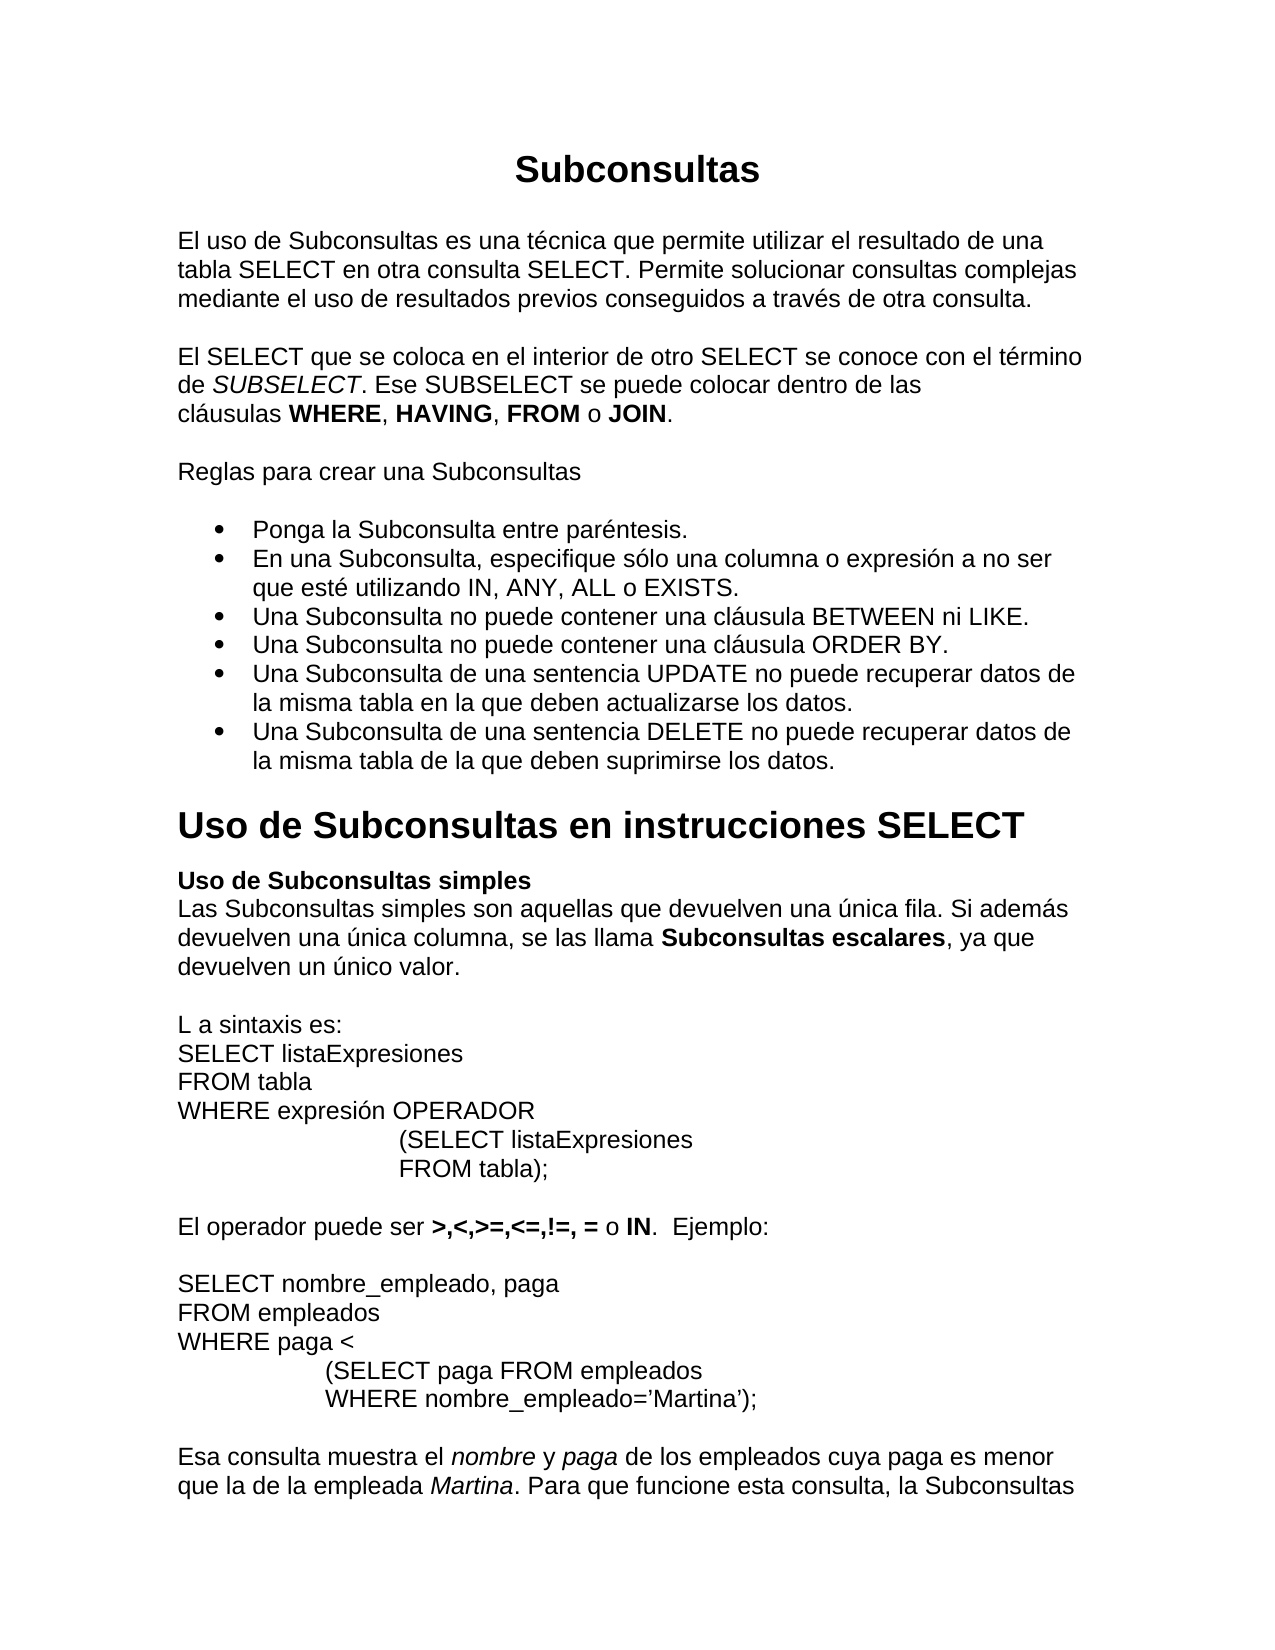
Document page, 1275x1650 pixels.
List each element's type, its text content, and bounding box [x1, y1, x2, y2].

list Una Subconsulta de una sentencia UPDATE no puede recuperar datos de la misma tabla en la que deben actualizarse los datos. [215, 776, 1098, 833]
text El SELECT que se coloca en el interior de otro SELECT se conoce con el término de SUBSELECT. Ese SUBSELECT se puede colocar dentro de las cláusulas WHERE, HAVING, FROM o JOIN. [177, 342, 1098, 428]
subtitle Uso de Subconsultas simples Las Subconsultas simples son aquellas que devuelven una única fila. Si además devuelven una única columna, se las llama Subconsultas escalares, ya que devuelven un único valor. [177, 1012, 1098, 1127]
list Una Subconsulta no puede contener una cláusula BETWEEN ni LIKE. [215, 660, 1098, 689]
list Ponga la Subconsulta entre paréntesis. [215, 515, 1098, 544]
list En una Subconsulta, especifique sólo una columna o expresión a no ser que esté utilizando IN, ANY, ALL o EXISTS. [215, 573, 1098, 631]
text El operador puede ser >,<,>=,<=,!=, = o IN. Ejemplo: [177, 1357, 1098, 1386]
list Una Subconsulta no puede contener una cláusula ORDER BY. [215, 718, 1098, 747]
text L a sintaxis es: SELECT listaExpresiones FROM tabla WHERE expresión OPERADOR (SELECT listaExpresiones FROM tabla); [177, 1156, 1098, 1328]
subtitle Uso de Subconsultas en instrucciones SELECT [177, 949, 1098, 993]
text Reglas para crear una Subconsultas [177, 457, 1098, 486]
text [177, 1415, 1098, 1502]
list Una Subconsulta de una sentencia DELETE no puede recuperar datos de la misma tabla de la que deben suprimirse los datos. [215, 863, 1098, 920]
subtitle Subconsultas [177, 148, 1098, 191]
text El uso de Subconsultas es una técnica que permite utilizar el resultado de una tabla SELECT en otra consulta SELECT. Permite solucionar consultas complejas mediante el uso de resultados previos conseguidos a través de otra consulta. [177, 226, 1098, 313]
